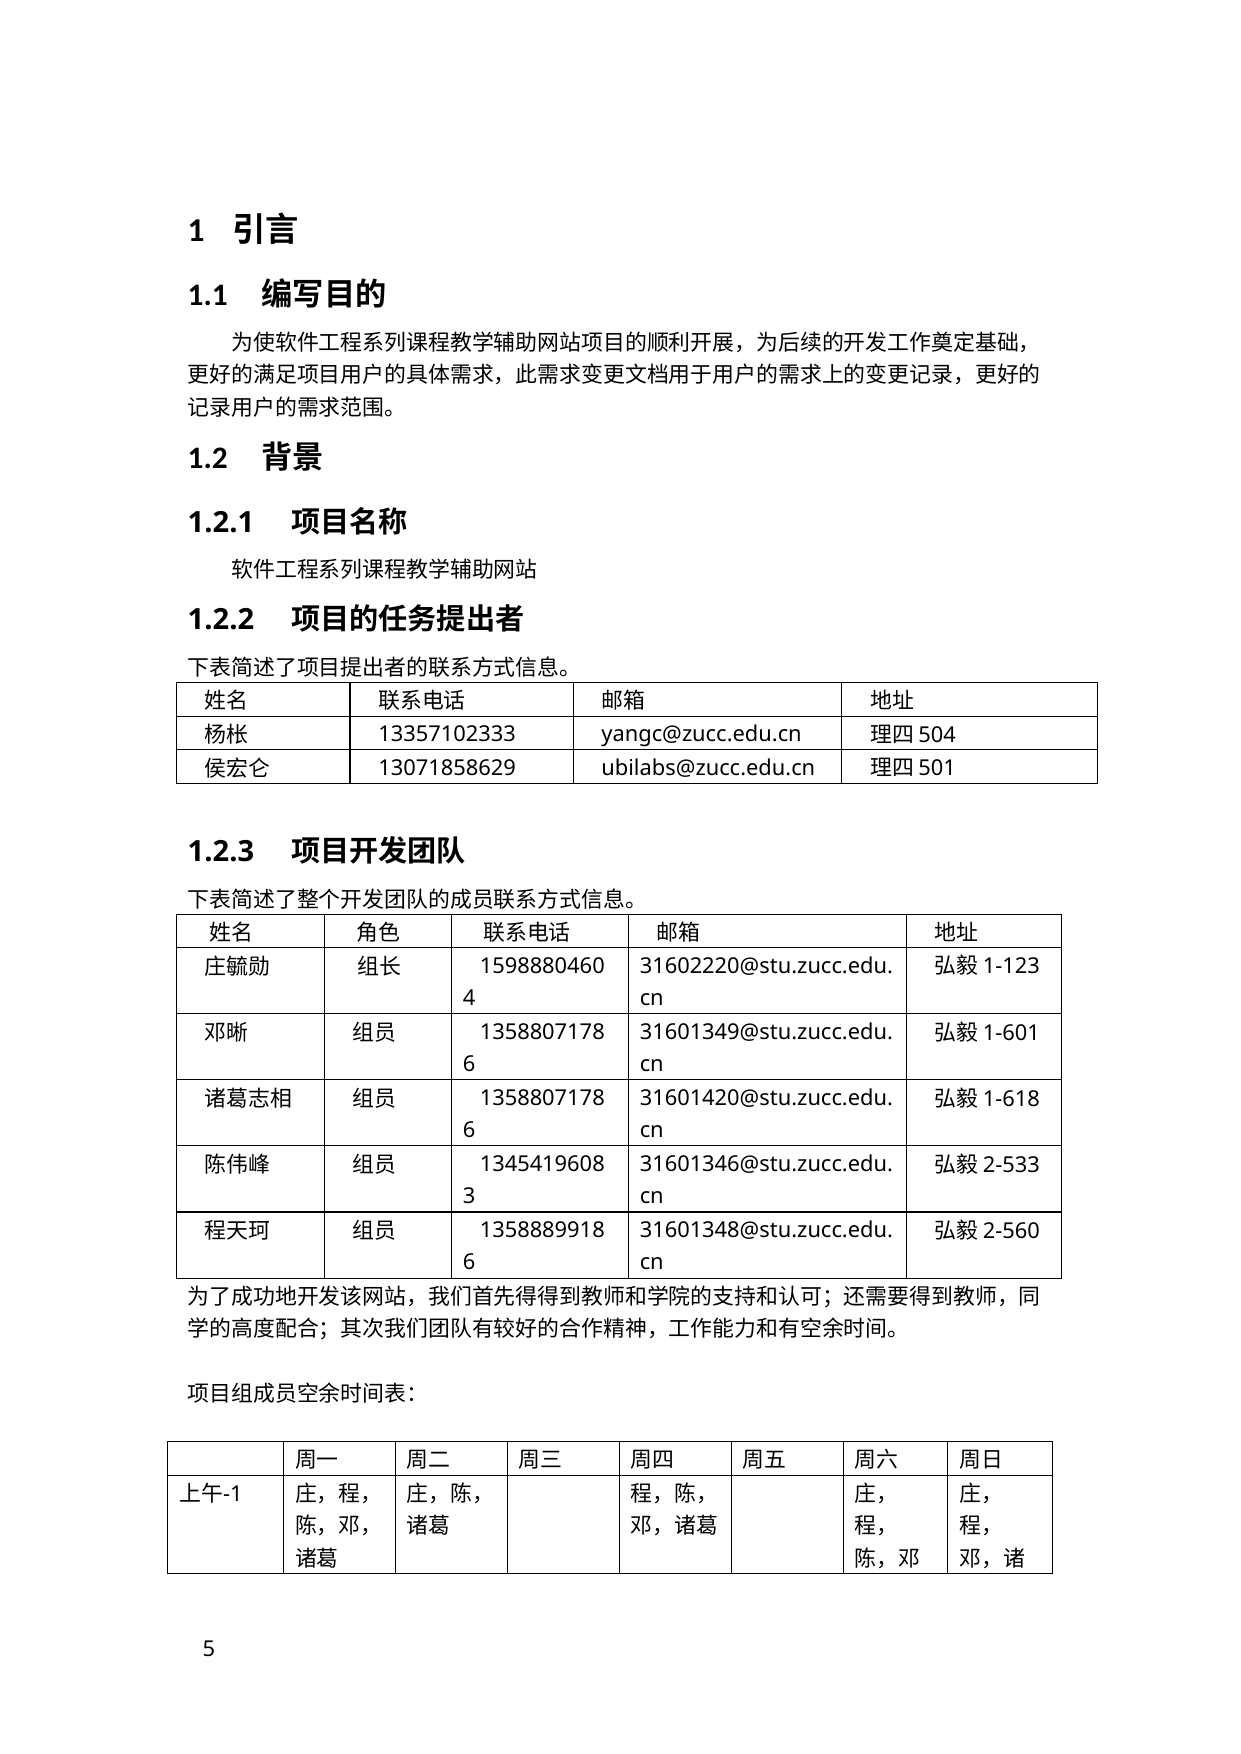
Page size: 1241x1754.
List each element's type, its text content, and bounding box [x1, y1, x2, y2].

table_cell 程，陈，邓，诸葛 [620, 1476, 731, 1573]
table_header 周五 [732, 1442, 843, 1474]
table_cell ubilabs@zucc.edu.cn [574, 750, 841, 783]
table_cell 31601420@stu.zucc.edu.cn [629, 1080, 906, 1145]
table_cell [508, 1476, 619, 1573]
text 项目开发团队 [187, 816, 1053, 881]
table_header 姓名 [177, 915, 324, 947]
table_cell 弘毅1-618 [907, 1080, 1061, 1145]
table_cell 诸葛志相 [177, 1080, 324, 1145]
table_header 周三 [508, 1442, 619, 1474]
table_cell 13454196083 [452, 1146, 628, 1211]
table_cell 上午-1 [168, 1476, 283, 1573]
table_header 周六 [844, 1442, 947, 1474]
table_cell 15988804604 [452, 948, 628, 1013]
table_cell 理四504 [842, 717, 1097, 749]
table_cell 13588071786 [452, 1080, 628, 1145]
table_cell 弘毅2-533 [907, 1146, 1061, 1211]
text 背景 [187, 422, 1053, 487]
table_cell 31601349@stu.zucc.edu.cn [629, 1014, 906, 1079]
table_cell 陈伟峰 [177, 1146, 324, 1211]
table_cell 组员 [325, 1213, 451, 1277]
table_cell 庄，程，邓，诸葛 [948, 1476, 1052, 1573]
text 引言 [187, 194, 1053, 259]
table_header 联系电话 [452, 915, 628, 947]
table_header 周一 [284, 1442, 395, 1474]
table_header 姓名 [177, 683, 349, 716]
table_cell 庄毓勋 [177, 948, 324, 1013]
table_cell [732, 1476, 843, 1573]
table_cell 弘毅1-123 [907, 948, 1061, 1013]
text 项目名称 [187, 487, 1053, 552]
text 下表简述了项目提出者的联系方式信息。 [187, 649, 1053, 682]
table_header 地址 [842, 683, 1097, 716]
table_cell 庄，陈，诸葛 [396, 1476, 507, 1573]
table_cell 组员 [325, 1146, 451, 1211]
text 软件工程系列课程教学辅助网站 [187, 552, 1053, 584]
table_cell 庄，程，陈，邓 [844, 1476, 947, 1573]
table_cell 庄，程，陈，邓，诸葛 [284, 1476, 395, 1573]
table_cell 31602220@stu.zucc.edu.cn [629, 948, 906, 1013]
table_cell 理四501 [842, 750, 1097, 783]
table_header [168, 1442, 283, 1474]
table_header 周日 [948, 1442, 1052, 1474]
table_cell 组员 [325, 1014, 451, 1079]
text 为了成功地开发该网站，我们首先得得到教师和学院的支持和认可；还需要得到教师，同学的高度配合；其次我们团队有较好的合作精神，工作能力和有空余时间。 [187, 1279, 1053, 1343]
table_header 邮箱 [629, 915, 906, 947]
table_cell 侯宏仑 [177, 750, 349, 783]
table_cell yangc@zucc.edu.cn [574, 717, 841, 749]
table_cell 13071858629 [351, 750, 573, 783]
text 下表简述了整个开发团队的成员联系方式信息。 [187, 881, 1053, 914]
table_cell 组长 [325, 948, 451, 1013]
table_cell 13588071786 [452, 1014, 628, 1079]
table_cell 31601348@stu.zucc.edu.cn [629, 1213, 906, 1277]
table_header 联系电话 [351, 683, 573, 716]
table_cell 13588899186 [452, 1213, 628, 1277]
table_cell 邓晰 [177, 1014, 324, 1079]
table_header 地址 [907, 915, 1061, 947]
text 项目的任务提出者 [187, 584, 1053, 649]
table_cell 弘毅1-601 [907, 1014, 1061, 1079]
text 编写目的 [187, 259, 1053, 324]
table_cell 13357102333 [351, 717, 573, 749]
table_cell 杨枨 [177, 717, 349, 749]
table_header 周二 [396, 1442, 507, 1474]
text 项目组成员空余时间表： [187, 1376, 1053, 1408]
table_header 角色 [325, 915, 451, 947]
table_cell 弘毅2-560 [907, 1213, 1061, 1277]
text 为使软件工程系列课程教学辅助网站项目的顺利开展，为后续的开发工作奠定基础，更好的满足项目用户的具体需求，此需求变更文档用于用户的需求上的变更记录，更好的记录用户的需求范围。 [187, 324, 1053, 422]
table_header 邮箱 [574, 683, 841, 716]
table_header 周四 [620, 1442, 731, 1474]
table_cell 程天珂 [177, 1213, 324, 1277]
table_cell 31601346@stu.zucc.edu.cn [629, 1146, 906, 1211]
table_cell 组员 [325, 1080, 451, 1145]
